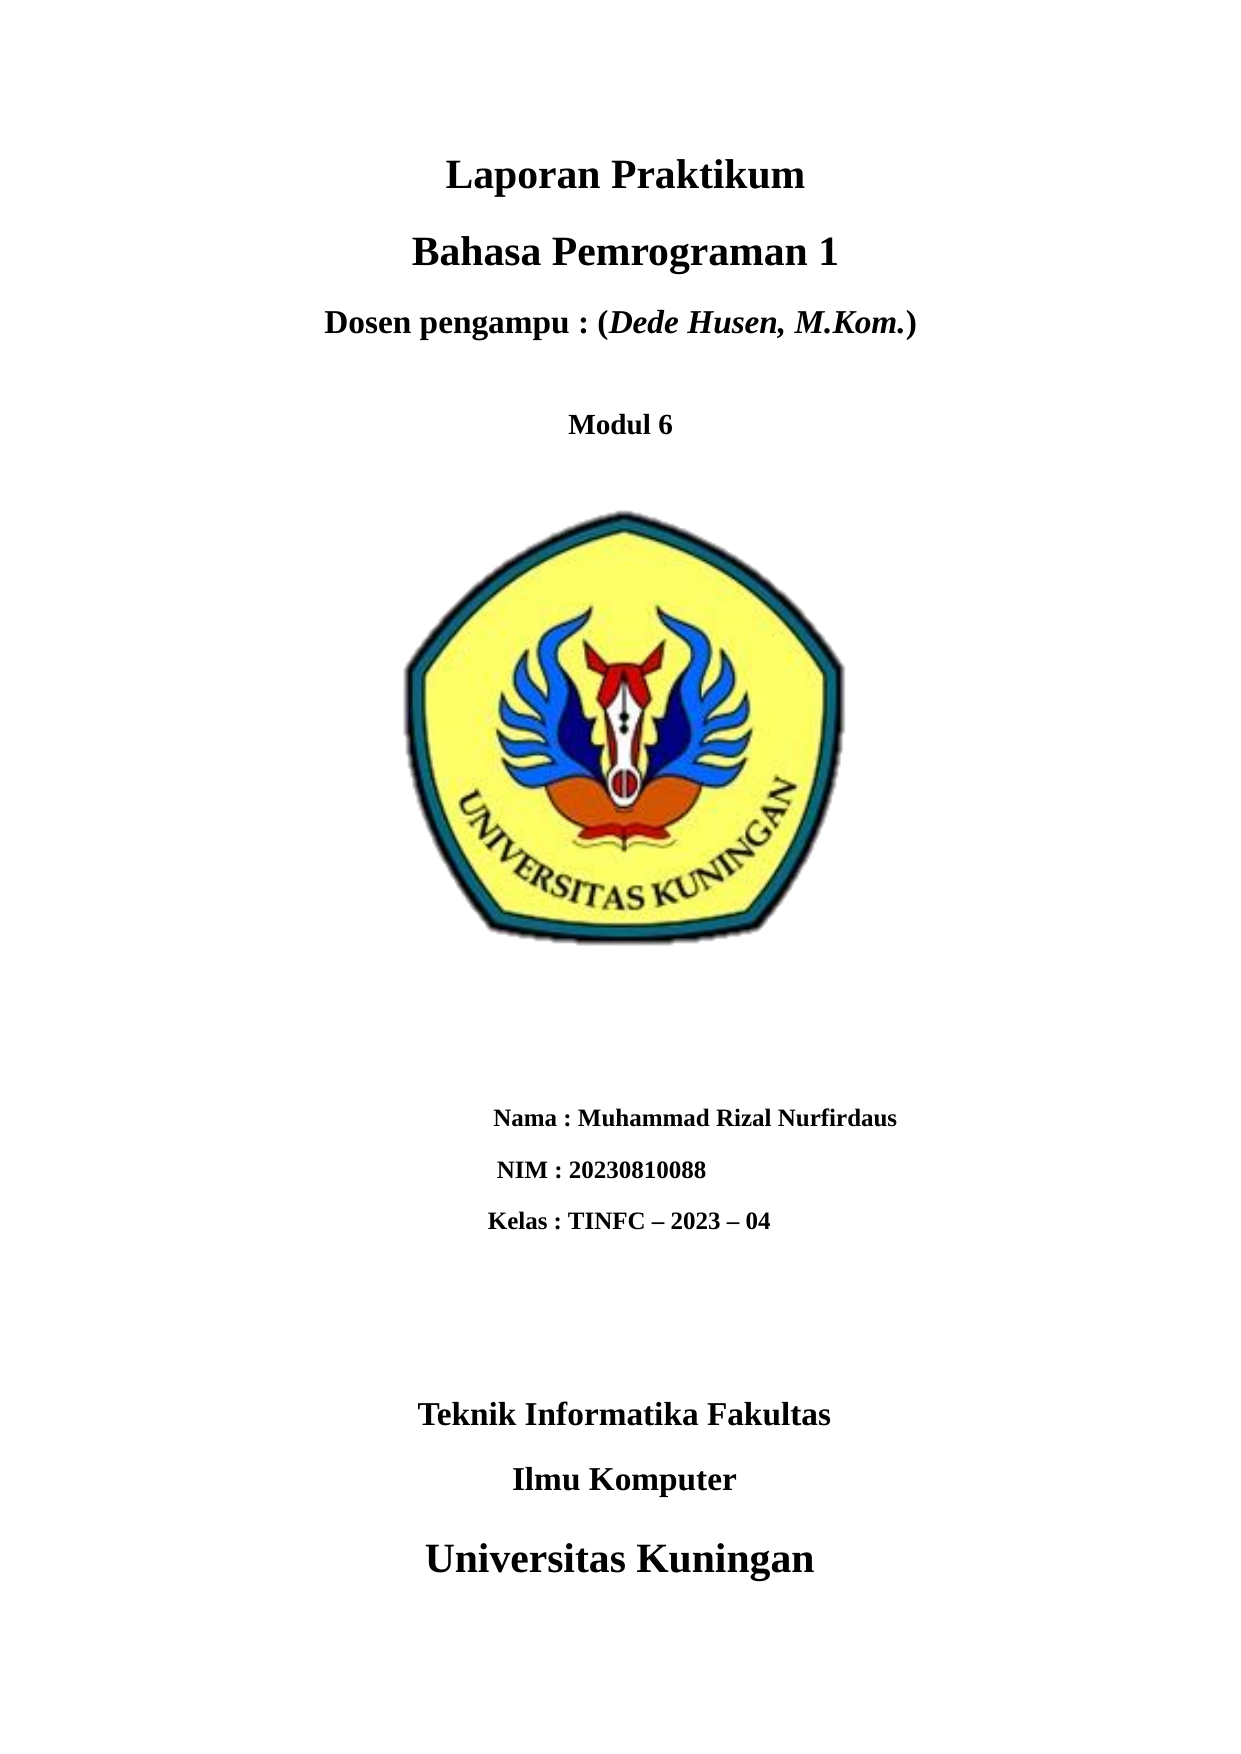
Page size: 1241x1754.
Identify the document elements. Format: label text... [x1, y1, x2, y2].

text Laporan Praktikum [375, 150, 876, 198]
text Nama : Muhammad Rizal Nurfirdaus [187, 1103, 897, 1131]
text Kelas : TINFC – 2023 – 04 [488, 1206, 1060, 1234]
text Universitas Kuningan [424, 1533, 1060, 1581]
text Bahasa Pemrograman 1 [375, 226, 876, 274]
text Dosen pengampu : (Dede Husen, M.Kom.) [187, 302, 917, 341]
text NIM : 20230810088 [187, 1155, 1015, 1184]
picture [400, 496, 852, 948]
subtitle Modul 6 [187, 407, 1053, 441]
text Teknik Informatika Fakultas Ilmu Komputer [417, 1395, 831, 1497]
